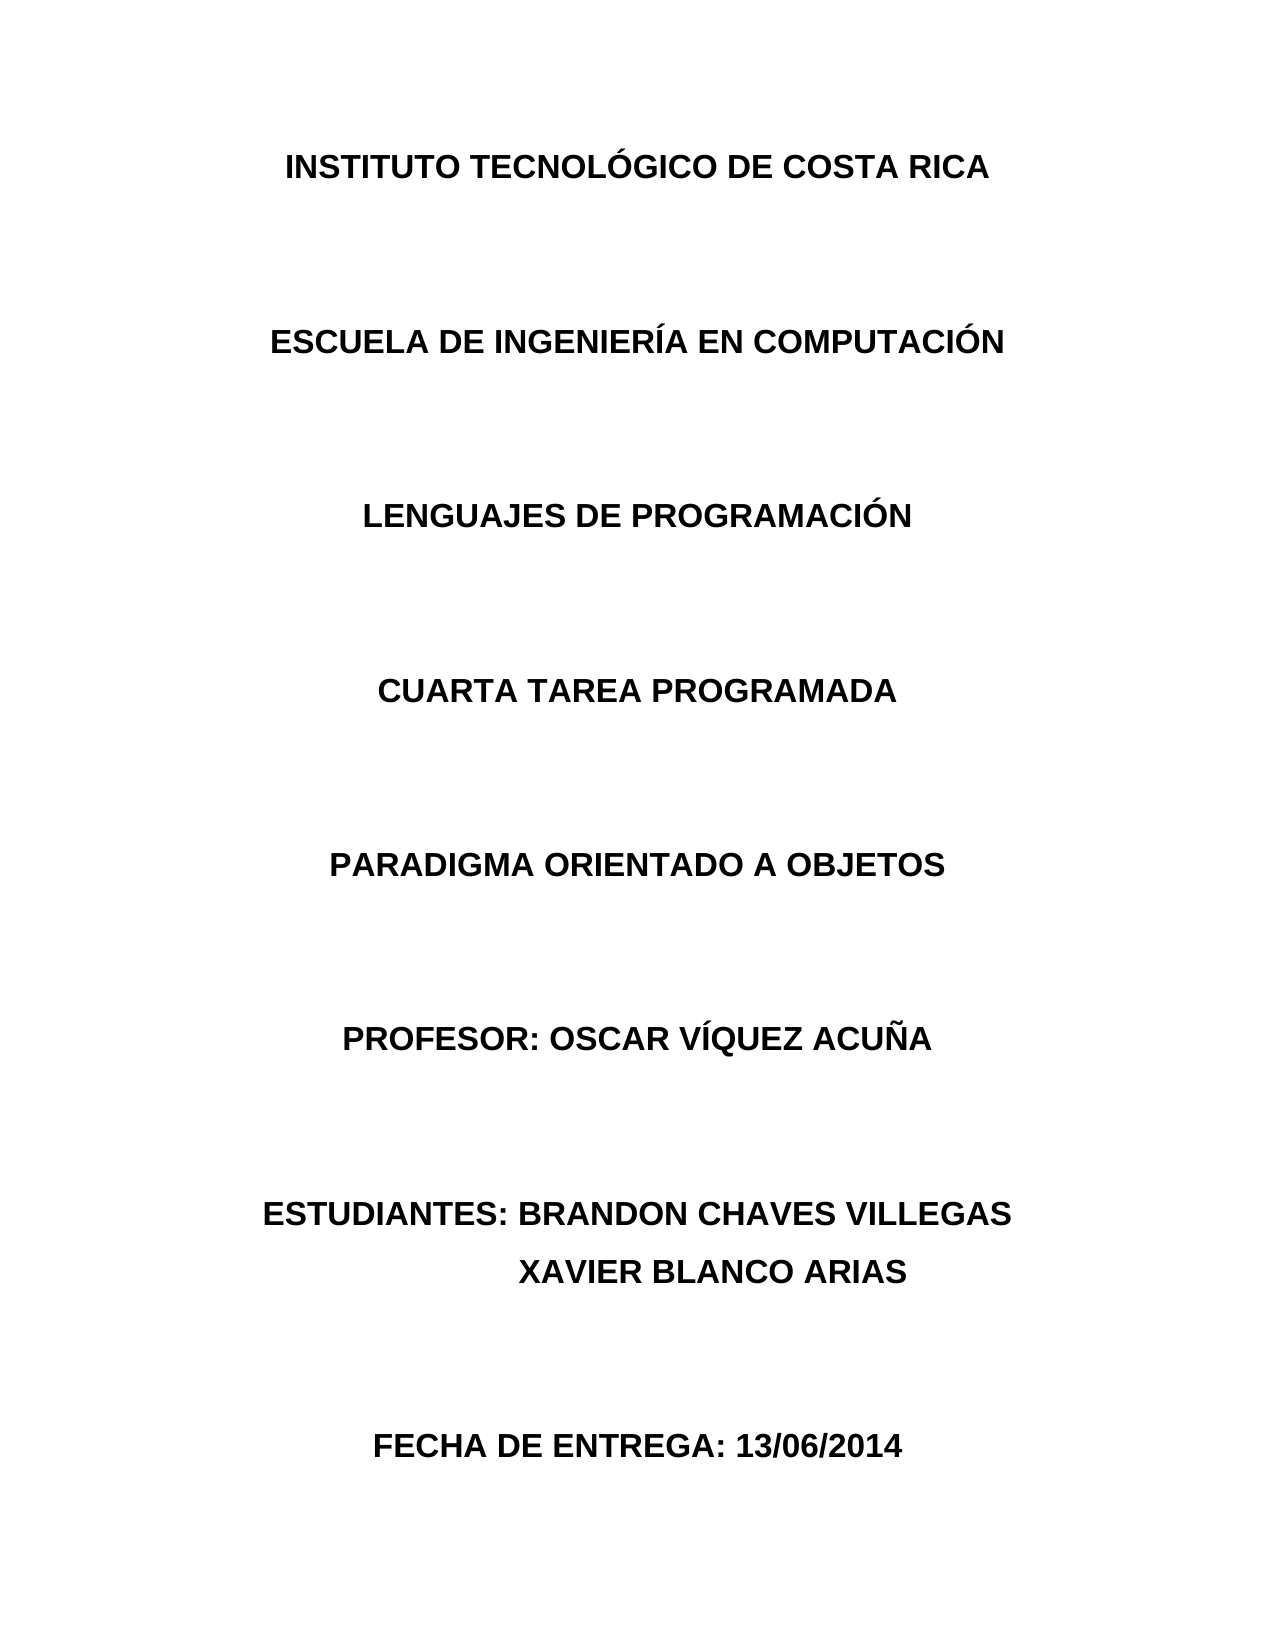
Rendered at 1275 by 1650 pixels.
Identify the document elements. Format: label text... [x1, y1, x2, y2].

text PROFESOR: OSCAR VÍQUEZ ACUÑA [177, 1019, 1098, 1058]
text FECHA DE ENTREGA: 13/06/2014 [177, 1426, 1098, 1465]
text LENGUAJES DE PROGRAMACIÓN [177, 496, 1098, 535]
text PARADIGMA ORIENTADO A OBJETOS [177, 845, 1098, 883]
text CUARTA TAREA PROGRAMADA [177, 671, 1098, 709]
text INSTITUTO TECNOLÓGICO DE COSTA RICA [177, 148, 1098, 186]
text ESTUDIANTES: BRANDON CHAVES VILLEGAS [177, 1194, 1098, 1232]
text ESCUELA DE INGENIERÍA EN COMPUTACIÓN [177, 322, 1098, 360]
text XAVIER BLANCO ARIAS [177, 1252, 1098, 1290]
